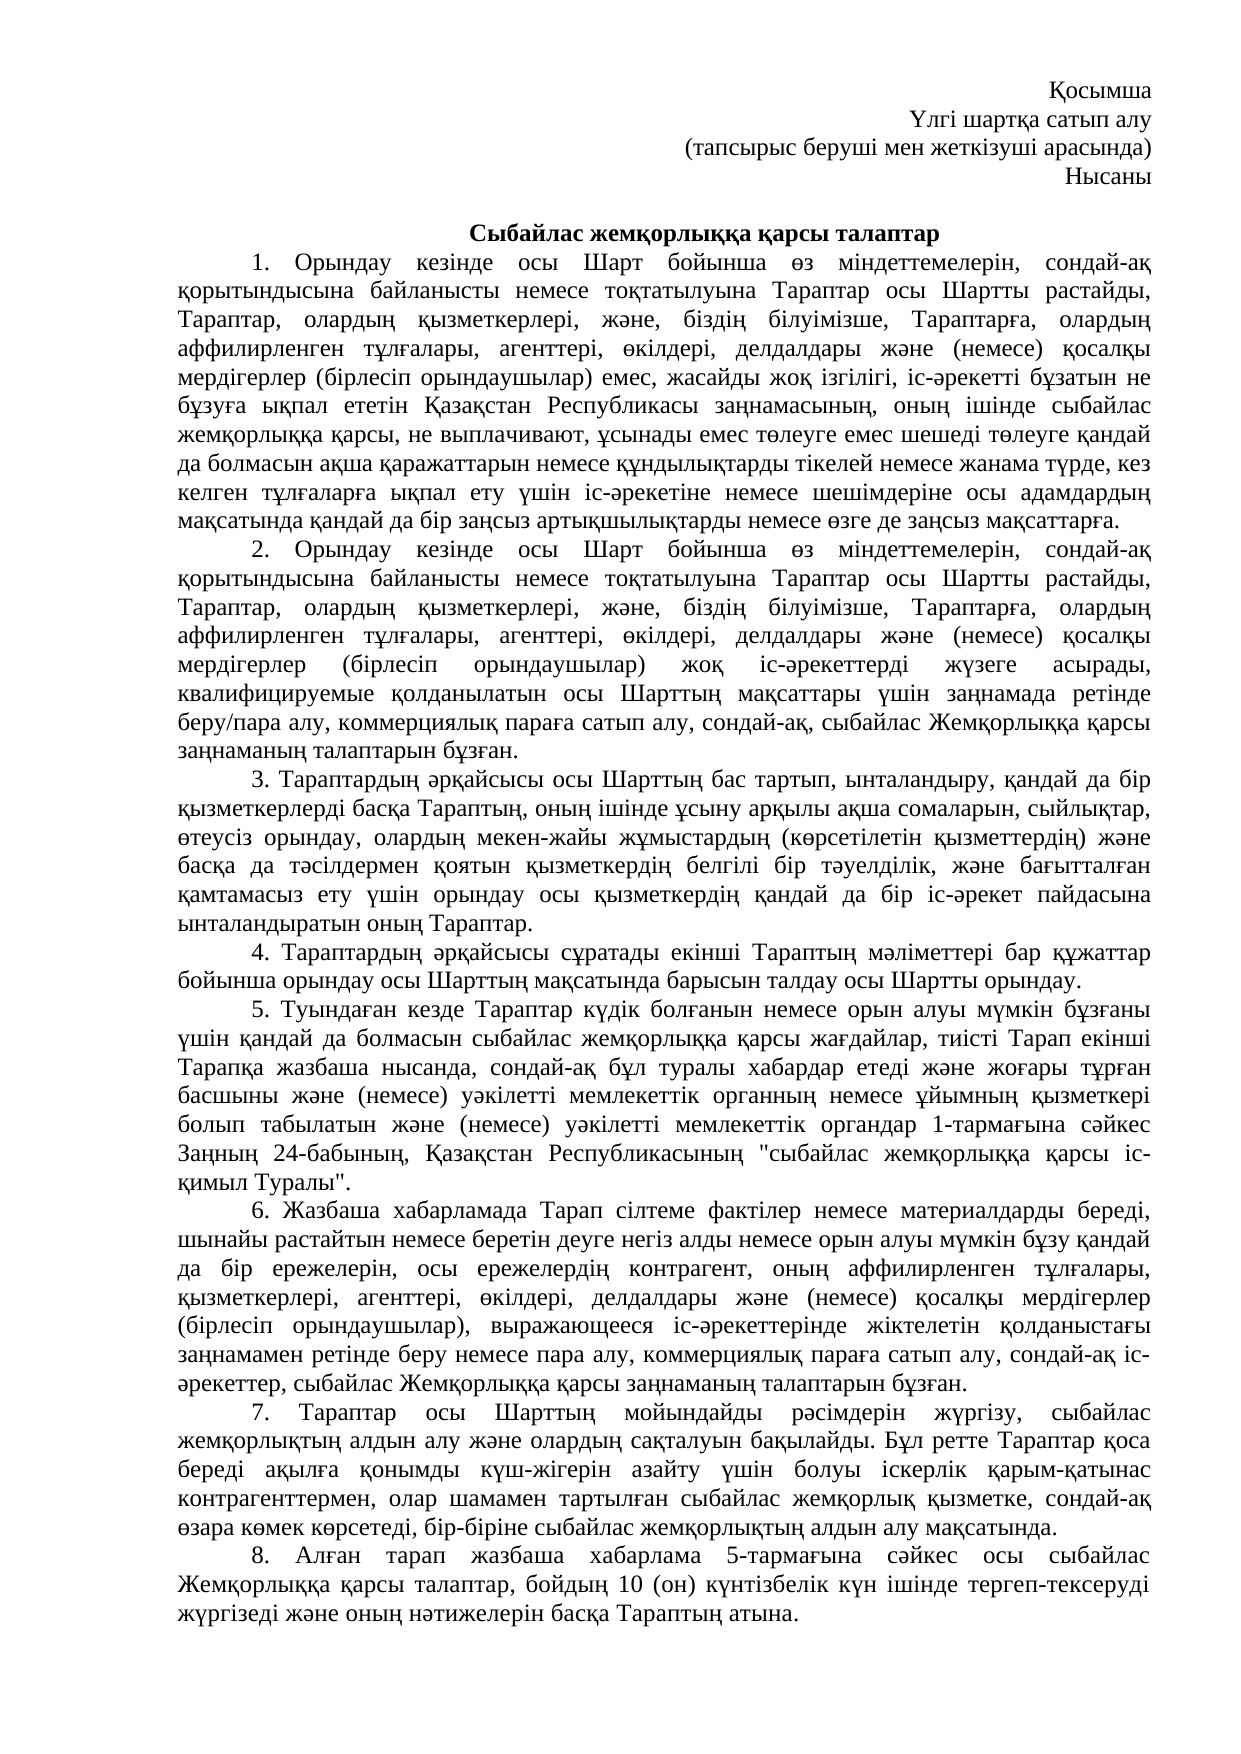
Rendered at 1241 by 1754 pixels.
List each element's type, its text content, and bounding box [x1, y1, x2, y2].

text 7. Тараптар осы Шарттың мойындайды рәсімдерін жүргізу, сыбайлас жемқорлықтың алдын алу және олардың сақталуын бақылайды. Бұл ретте Тараптар қоса береді ақылға қонымды күш-жігерін азайту үшін болуы іскерлік қарым-қатынас контрагенттермен, олар шамамен тартылған сыбайлас жемқорлық қызметке, сондай-ақ өзара көмек көрсетеді, бір-біріне сыбайлас жемқорлықтың алдын алу мақсатында. [177, 1397, 1152, 1540]
text (тапсырыс беруші мен жеткізуші арасында) [177, 132, 1152, 161]
text 5. Туындаған кезде Тараптар күдік болғанын немесе орын алуы мүмкін бұзғаны үшін қандай да болмасын сыбайлас жемқорлыққа қарсы жағдайлар, тиісті Тарап екінші Тарапқа жазбаша нысанда, сондай-ақ бұл туралы хабардар етеді және жоғары тұрған басшыны және (немесе) уәкілетті мемлекеттік органның немесе ұйымның қызметкері болып табылатын және (немесе) уәкілетті мемлекеттік органдар 1-тармағына сәйкес Заңның 24-бабының, Қазақстан Республикасының "сыбайлас жемқорлыққа қарсы іс-қимыл Туралы". [177, 994, 1152, 1195]
text 2. Орындау кезінде осы Шарт бойынша өз міндеттемелерін, сондай-ақ қорытындысына байланысты немесе тоқтатылуына Тараптар осы Шартты растайды, Тараптар, олардың қызметкерлері, және, біздің білуімізше, Тараптарға, олардың аффилирленген тұлғалары, агенттері, өкілдері, делдалдары және (немесе) қосалқы мердігерлер (бірлесіп орындаушылар) жоқ іс-әрекеттерді жүзеге асырады, квалифицируемые қолданылатын осы Шарттың мақсаттары үшін заңнамада ретінде беру/пара алу, коммерциялық параға сатып алу, сондай-ақ, сыбайлас Жемқорлыққа қарсы заңнаманың талаптарын бұзған. [177, 534, 1152, 764]
text 8. Алған тарап жазбаша хабарлама 5-тармағына сәйкес осы сыбайлас Жемқорлыққа қарсы талаптар, бойдың 10 (он) күнтізбелік күн ішінде тергеп-тексеруді жүргізеді және оның нәтижелерін басқа Тараптың атына. [177, 1540, 1152, 1627]
text Сыбайлас жемқорлыққа қарсы талаптар [177, 218, 1152, 247]
text Нысаны [177, 161, 1152, 190]
text 3. Тараптардың әрқайсысы осы Шарттың бас тартып, ынталандыру, қандай да бір қызметкерлерді басқа Тараптың, оның ішінде ұсыну арқылы ақша сомаларын, сыйлықтар, өтеусіз орындау, олардың мекен-жайы жұмыстардың (көрсетілетін қызметтердің) және басқа да тәсілдермен қоятын қызметкердің белгілі бір тәуелділік, және бағытталған қамтамасыз ету үшін орындау осы қызметкердің қандай да бір іс-әрекет пайдасына ынталандыратын оның Тараптар. [177, 764, 1152, 937]
text Қосымша [177, 75, 1152, 104]
text Үлгі шартқа сатып алу [177, 104, 1152, 132]
text 4. Тараптардың әрқайсысы сұратады екінші Тараптың мәліметтері бар құжаттар бойынша орындау осы Шарттың мақсатында барысын талдау осы Шартты орындау. [177, 937, 1152, 994]
text 1. Орындау кезінде осы Шарт бойынша өз міндеттемелерін, сондай-ақ қорытындысына байланысты немесе тоқтатылуына Тараптар осы Шартты растайды, Тараптар, олардың қызметкерлері, және, біздің білуімізше, Тараптарға, олардың аффилирленген тұлғалары, агенттері, өкілдері, делдалдары және (немесе) қосалқы мердігерлер (бірлесіп орындаушылар) емес, жасайды жоқ ізгілігі, іс-әрекетті бұзатын не бұзуға ықпал ететін Қазақстан Республикасы заңнамасының, оның ішінде сыбайлас жемқорлыққа қарсы, не выплачивают, ұсынады емес төлеуге емес шешеді төлеуге қандай да болмасын ақша қаражаттарын немесе құндылықтарды тікелей немесе жанама түрде, кез келген тұлғаларға ықпал ету үшін іс-әрекетіне немесе шешімдеріне осы адамдардың мақсатында қандай да бір заңсыз артықшылықтарды немесе өзге де заңсыз мақсаттарға. [177, 247, 1152, 534]
text 6. Жазбаша хабарламада Тарап сілтеме фактілер немесе материалдарды береді, шынайы растайтын немесе беретін деуге негіз алды немесе орын алуы мүмкін бұзу қандай да бір ережелерін, осы ережелердің контрагент, оның аффилирленген тұлғалары, қызметкерлері, агенттері, өкілдері, делдалдары және (немесе) қосалқы мердігерлер (бірлесіп орындаушылар), выражающееся іс-әрекеттерінде жіктелетін қолданыстағы заңнамамен ретінде беру немесе пара алу, коммерциялық параға сатып алу, сондай-ақ іс-әрекеттер, сыбайлас Жемқорлыққа қарсы заңнаманың талаптарын бұзған. [177, 1195, 1152, 1397]
